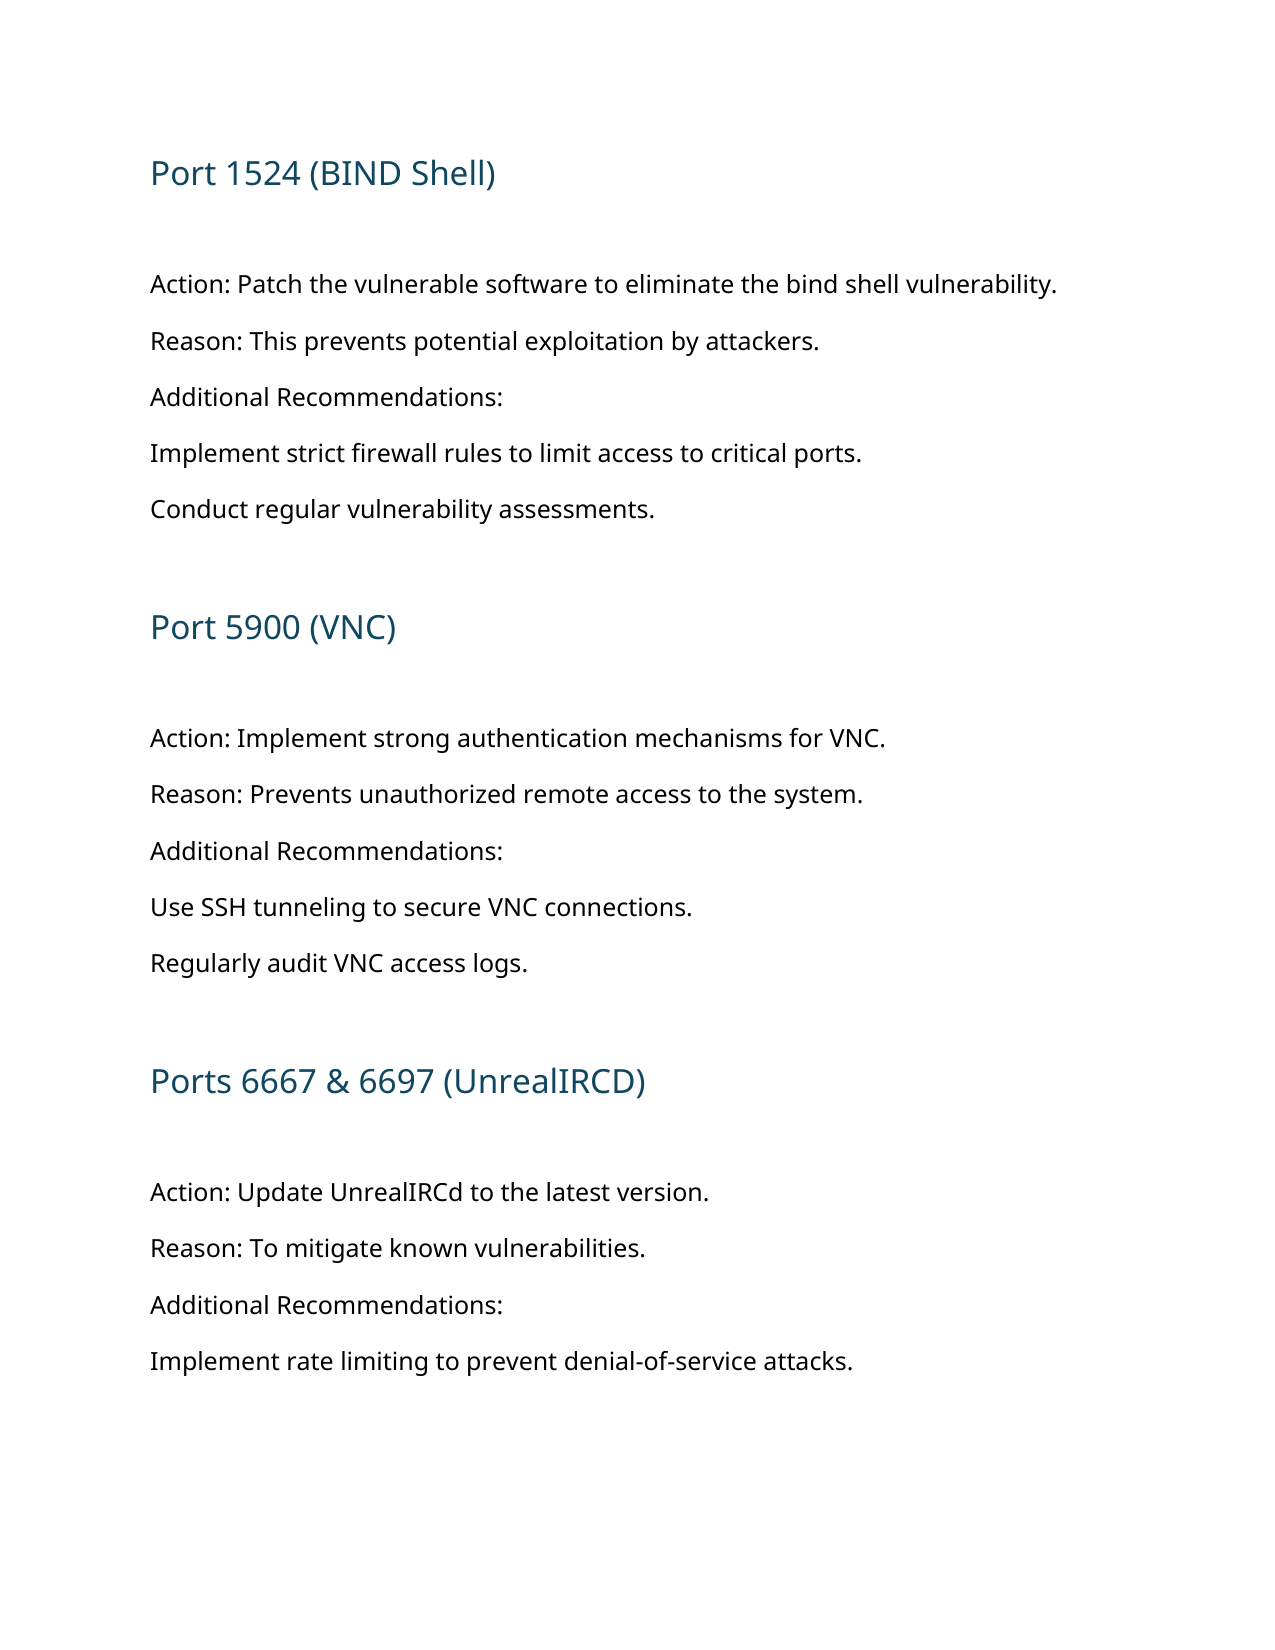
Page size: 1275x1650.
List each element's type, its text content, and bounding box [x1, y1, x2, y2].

text Additional Recommendations: [150, 379, 1125, 413]
text Action: Patch the vulnerable software to eliminate the bind shell vulnerability. [150, 267, 1125, 301]
text Reason: This prevents potential exploitation by attackers. [150, 323, 1125, 357]
text Reason: To mitigate known vulnerabilities. [150, 1231, 1125, 1265]
text Implement rate limiting to prevent denial-of-service attacks. [150, 1343, 1125, 1377]
subtitle Port 1524 (BIND Shell) [150, 150, 1125, 195]
text Conduct regular vulnerability assessments. [150, 492, 1125, 526]
text Regularly audit VNC access logs. [150, 946, 1125, 980]
text Use SSH tunneling to secure VNC connections. [150, 889, 1125, 923]
text Additional Recommendations: [150, 833, 1125, 867]
subtitle Ports 6667 & 6697 (UnrealIRCD) [150, 1058, 1125, 1103]
text Implement strict firewall rules to limit access to critical ports. [150, 436, 1125, 469]
text Reason: Prevents unauthorized remote access to the system. [150, 777, 1125, 811]
subtitle Port 5900 (VNC) [150, 604, 1125, 649]
text Action: Implement strong authentication mechanisms for VNC. [150, 721, 1125, 755]
text Additional Recommendations: [150, 1287, 1125, 1321]
text Action: Update UnrealIRCd to the latest version. [150, 1175, 1125, 1209]
